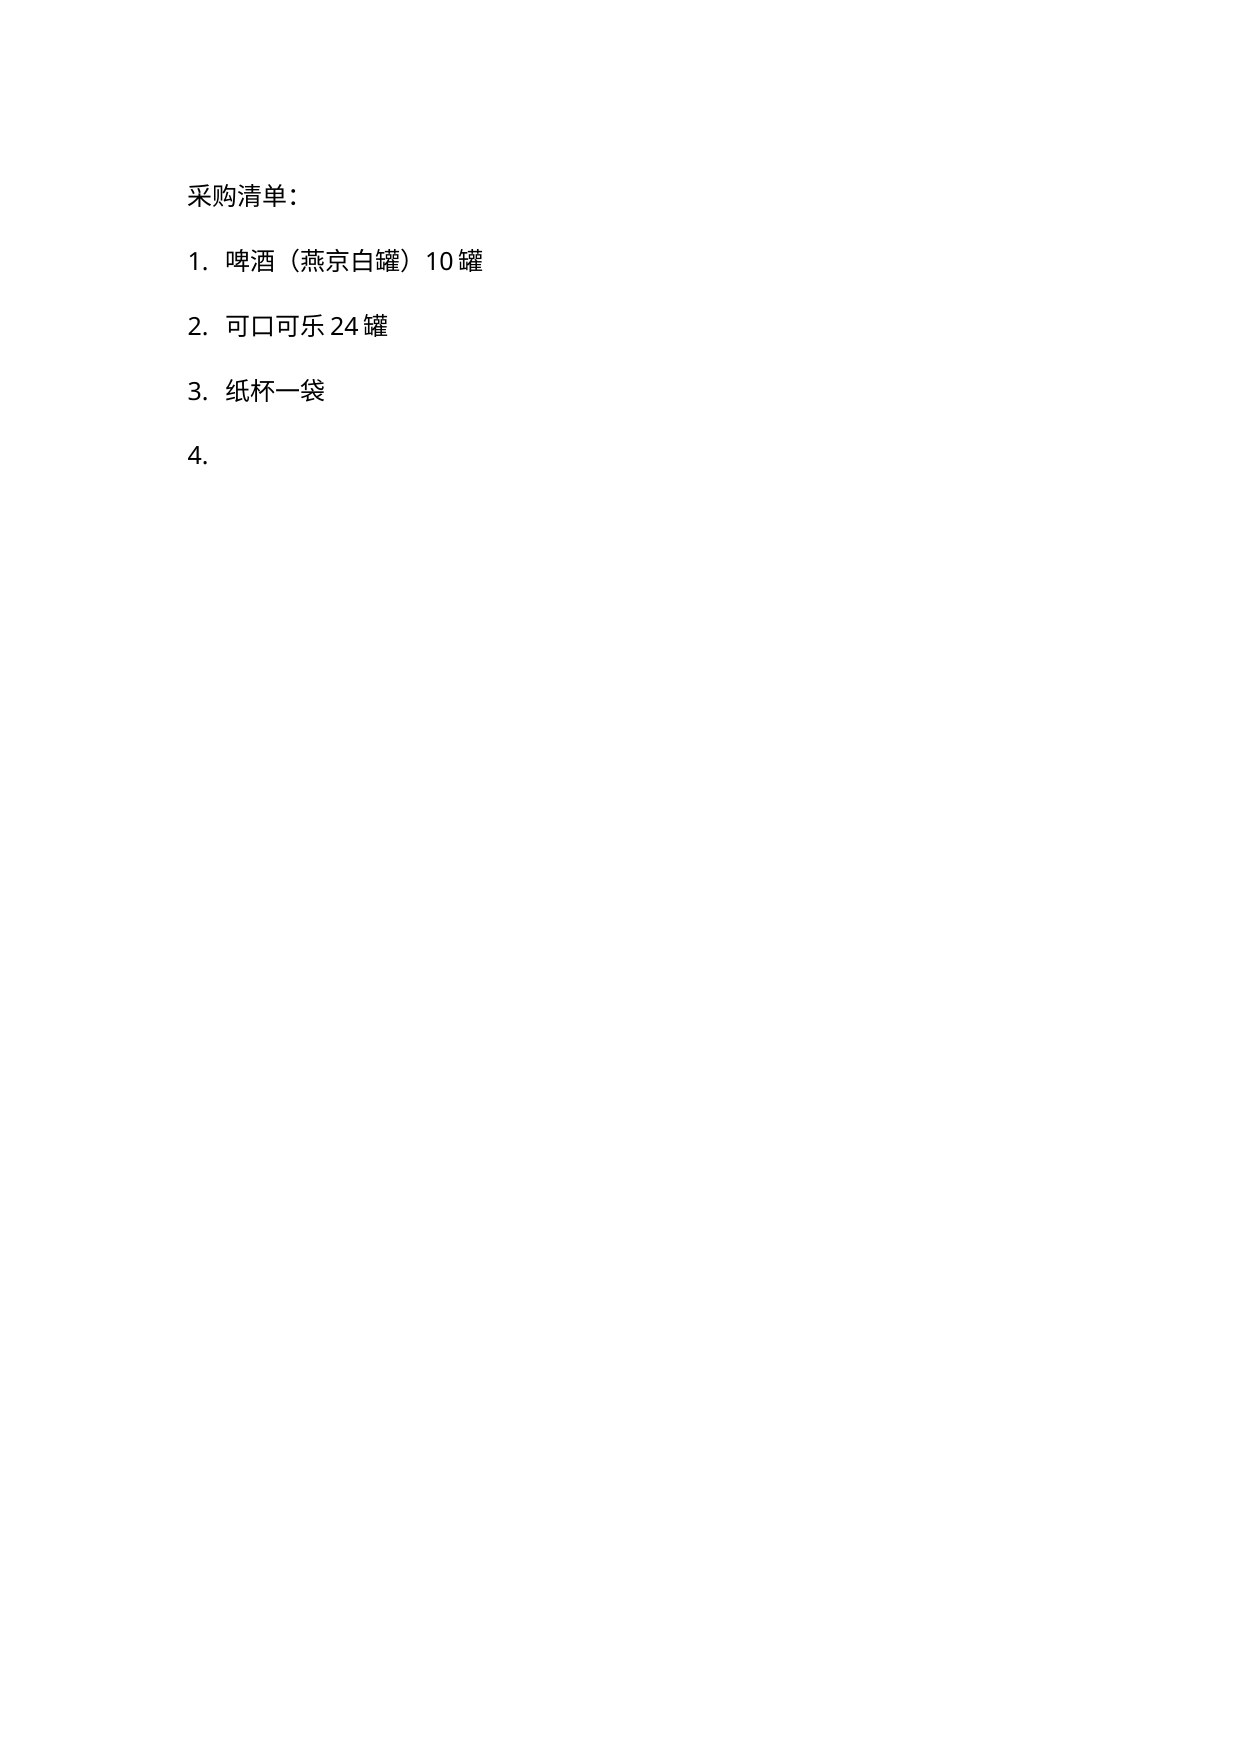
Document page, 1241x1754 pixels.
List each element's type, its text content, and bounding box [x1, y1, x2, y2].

list 纸杯一袋 [187, 357, 1053, 422]
list 啤酒（燕京白罐）10罐 [187, 227, 1053, 292]
list 可口可乐24罐 [187, 292, 1053, 357]
text 采购清单： [187, 162, 1053, 227]
